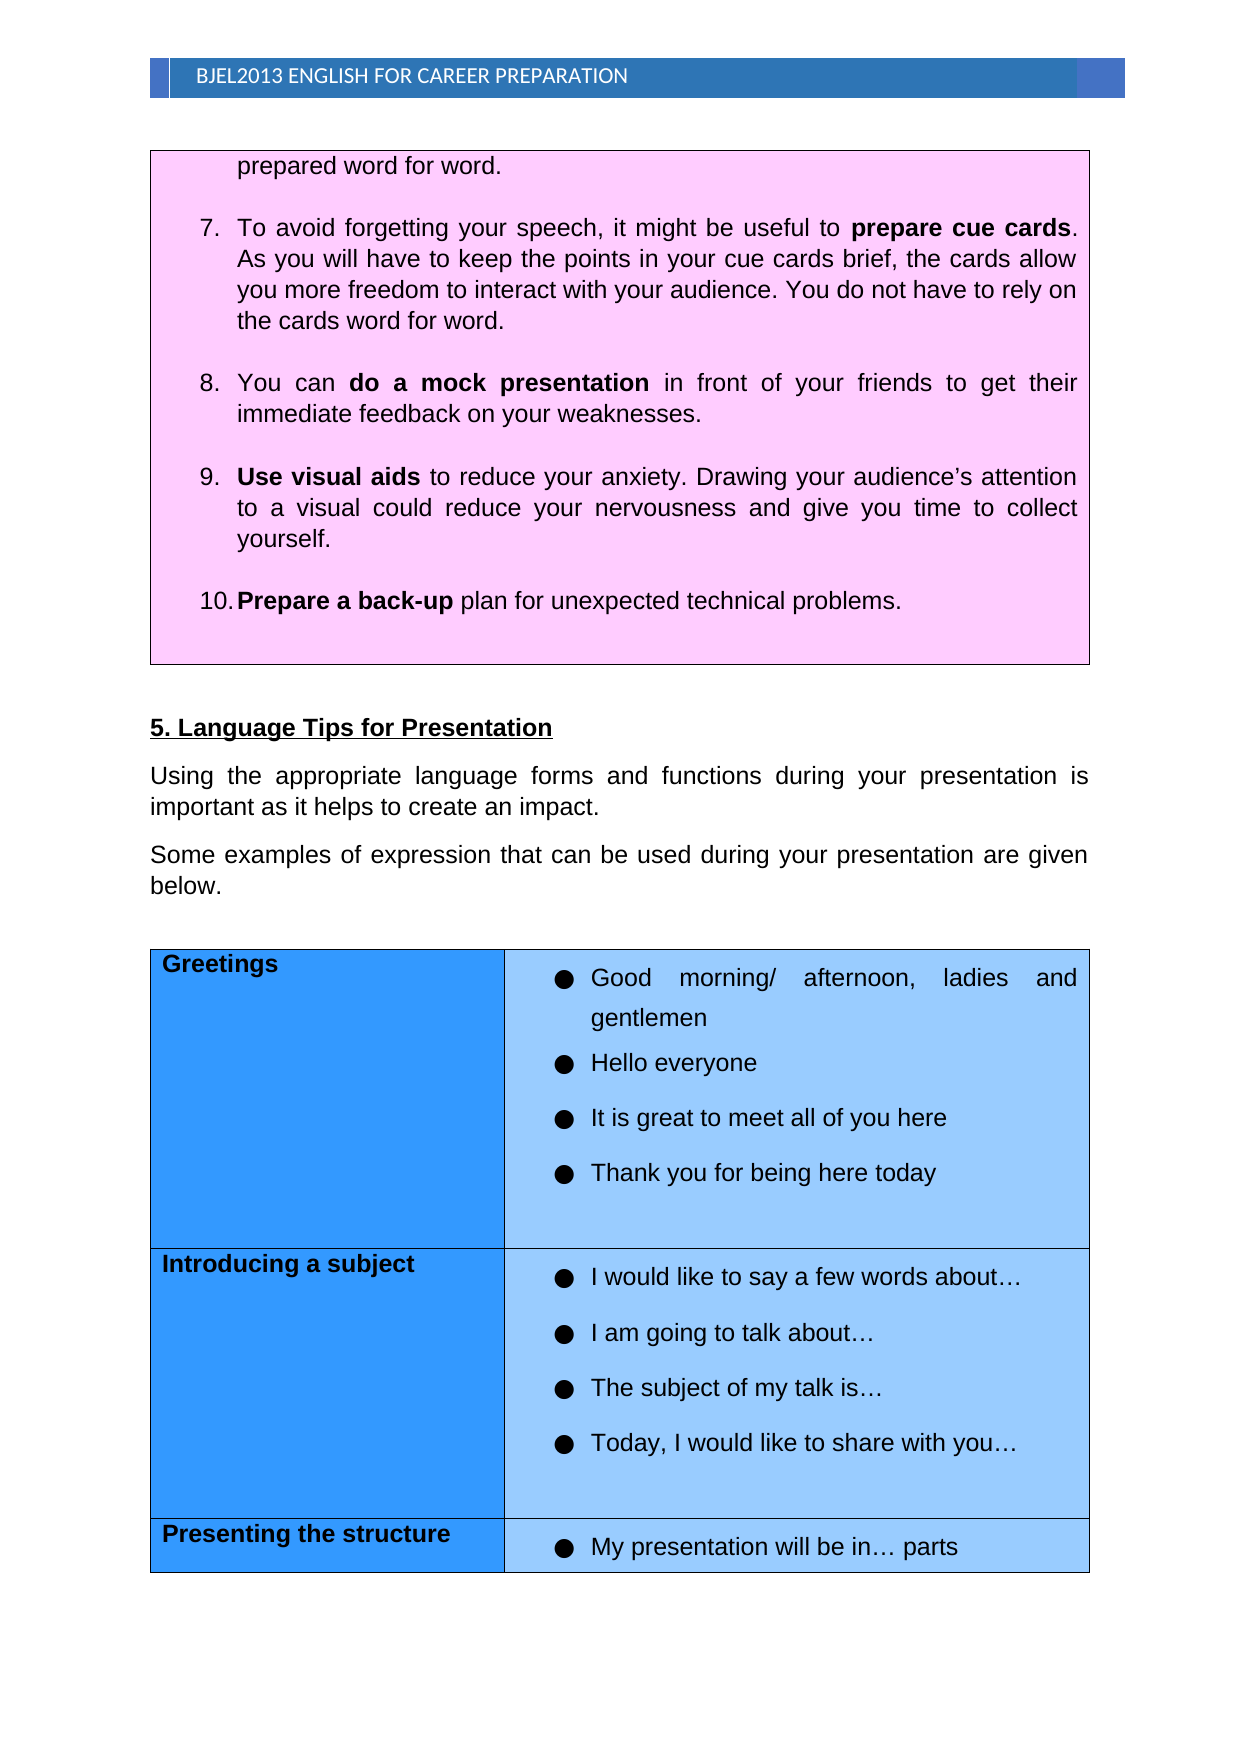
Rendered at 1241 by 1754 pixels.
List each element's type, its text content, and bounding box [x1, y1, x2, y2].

text Using the appropriate language forms and functions during your presentation is important as it helps to create an impact. [150, 761, 1090, 821]
table_header Good morning/ afternoon, ladies and gentlemen Hello everyone It is great to meet all of you here Thank you for being here today [505, 950, 1089, 1248]
table_header Greetings [151, 950, 504, 1248]
text Some examples of expression that can be used during your presentation are given below. [150, 839, 1090, 929]
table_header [151, 151, 1089, 664]
table_cell Introducing a subject [151, 1249, 504, 1518]
text 5. Language Tips for Presentation [150, 713, 1090, 742]
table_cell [151, 1519, 504, 1572]
table_cell I would like to say a few words about… I am going to talk about… The subject of my talk is… Today, I would like to share with you… [505, 1249, 1089, 1518]
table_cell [505, 1519, 1089, 1572]
